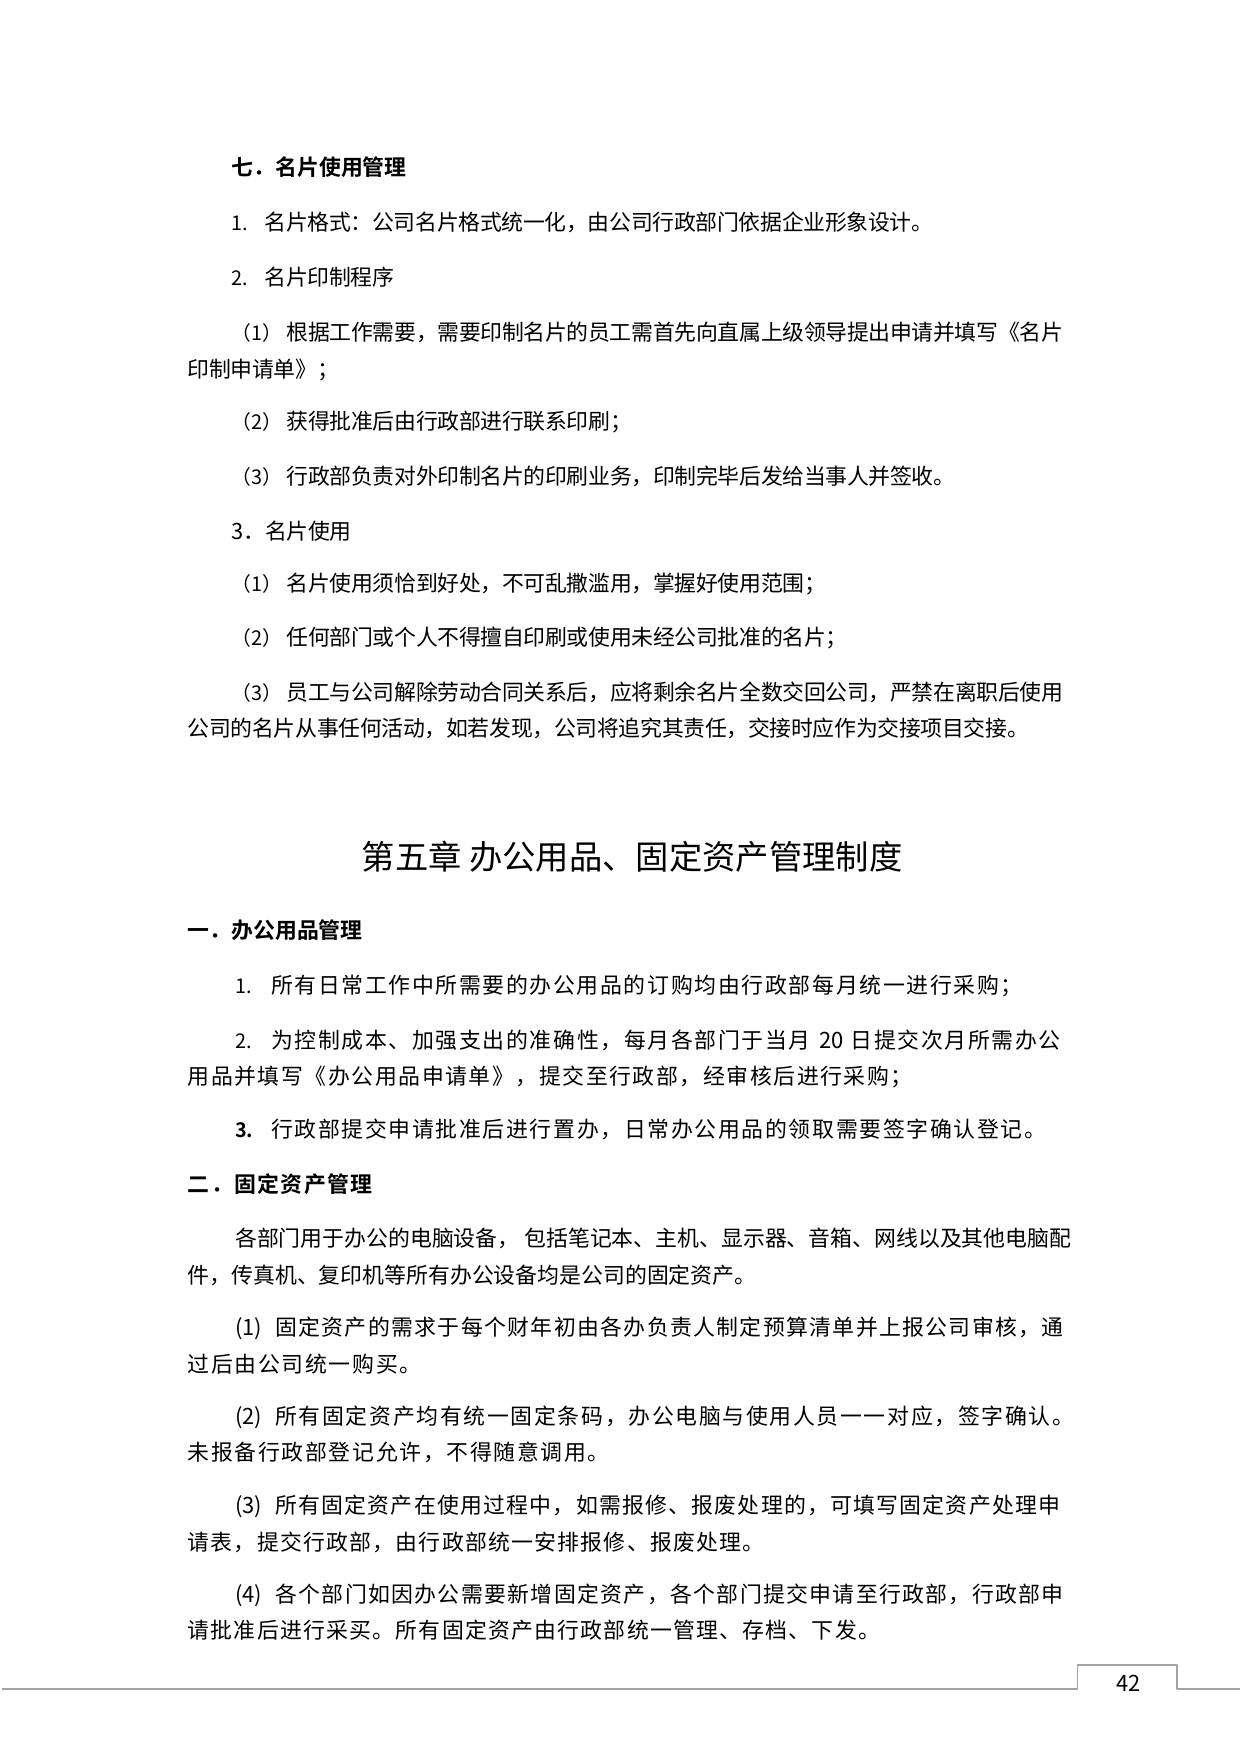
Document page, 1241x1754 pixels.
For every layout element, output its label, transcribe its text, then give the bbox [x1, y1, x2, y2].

list 名片格式：公司名片格式统一化，由公司行政部门依据企业形象设计。 [231, 205, 1105, 237]
list 行政部负责对外印制名片的印刷业务，印制完毕后发给当事人并签收。3．名片使用 [231, 459, 965, 546]
list 为控制成本、加强支出的准确性，每月各部门于当月 20 日提交次月所需办公用品并填写《办公用品申请单》，提交至行政部，经审核后进行采购； [187, 1023, 1078, 1091]
list 员工与公司解除劳动合同关系后，应将剩余名片全数交回公司，严禁在离职后使用公司的名片从事任何活动，如若发现，公司将追究其责任，交接时应作为交接项目交接。 [187, 675, 1074, 743]
text 各部门用于办公的电脑设备， 包括笔记本、主机、显示器、音箱、网线以及其他电脑配件，传真机、复印机等所有办公设备均是公司的固定资产。 [187, 1221, 1076, 1289]
list 名片印制程序 [231, 260, 1105, 292]
list 所有日常工作中所需要的办公用品的订购均由行政部每月统一进行采购； [235, 968, 1105, 999]
list 获得批准后由行政部进行联系印刷； [231, 404, 1105, 436]
list 任何部门或个人不得擅自印刷或使用未经公司批准的名片； [231, 620, 1105, 652]
subtitle 七．名片使用管理 [231, 150, 1105, 182]
subtitle 第五章 办公用品、固定资产管理制度 [164, 831, 1099, 879]
list 所有固定资产均有统一固定条码，办公电脑与使用人员一一对应，签字确认。未报备行政部登记允许，不得随意调用。 [187, 1399, 1083, 1467]
list 所有固定资产在使用过程中，如需报修、报废处理的，可填写固定资产处理申请表，提交行政部，由行政部统一安排报修、报废处理。 [187, 1488, 1078, 1556]
list 名片使用须恰到好处，不可乱撒滥用，掌握好使用范围； [231, 569, 1105, 597]
list 固定资产的需求于每个财年初由各办负责人制定预算清单并上报公司审核，通过后由公司统一购买。 [187, 1310, 1076, 1378]
list 根据工作需要，需要印制名片的员工需首先向直属上级领导提出申请并填写《名片印制申请单》； [187, 315, 1074, 383]
list 各个部门如因办公需要新增固定资产，各个部门提交申请至行政部，行政部申请批准后进行采买。所有固定资产由行政部统一管理、存档、下发。 [187, 1577, 1078, 1645]
subtitle 一．办公用品管理 [187, 913, 1105, 945]
list 行政部提交申请批准后进行置办，日常办公用品的领取需要签字确认登记。二．固定资产管理 [187, 1112, 1055, 1198]
